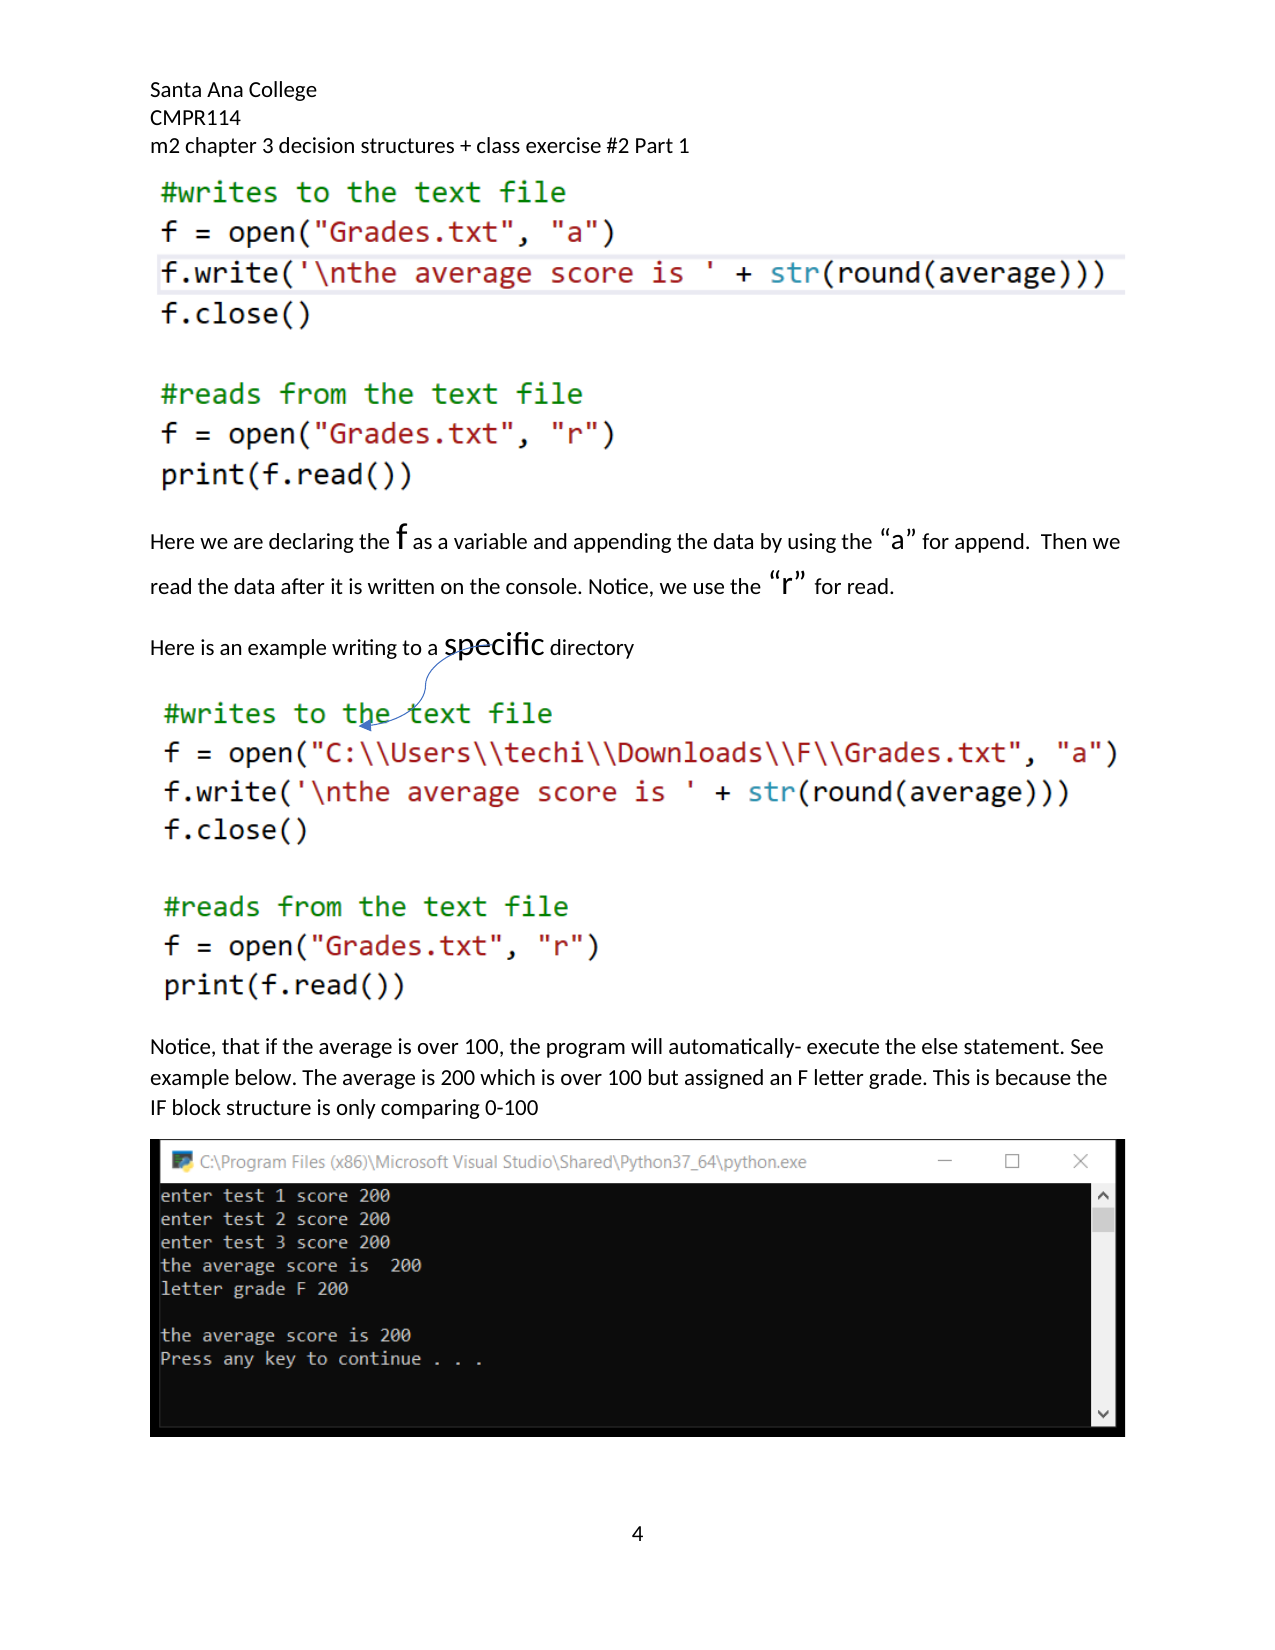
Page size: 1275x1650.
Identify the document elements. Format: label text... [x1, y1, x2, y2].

text Here is an example writing to a specific directory [150, 623, 1125, 663]
text Notice, that if the average is over 100, the program will automatically- execute the else statement. See example below. The average is 200 which is over 100 but assigned an F letter grade. This is because the IF block structure is only comparing 0-100 [150, 1032, 1125, 1121]
text Here we are declaring the f as a variable and appending the data by using the “a” for append. Then we read the data after it is written on the console. Notice, we use the “r” for read. [150, 513, 1125, 603]
